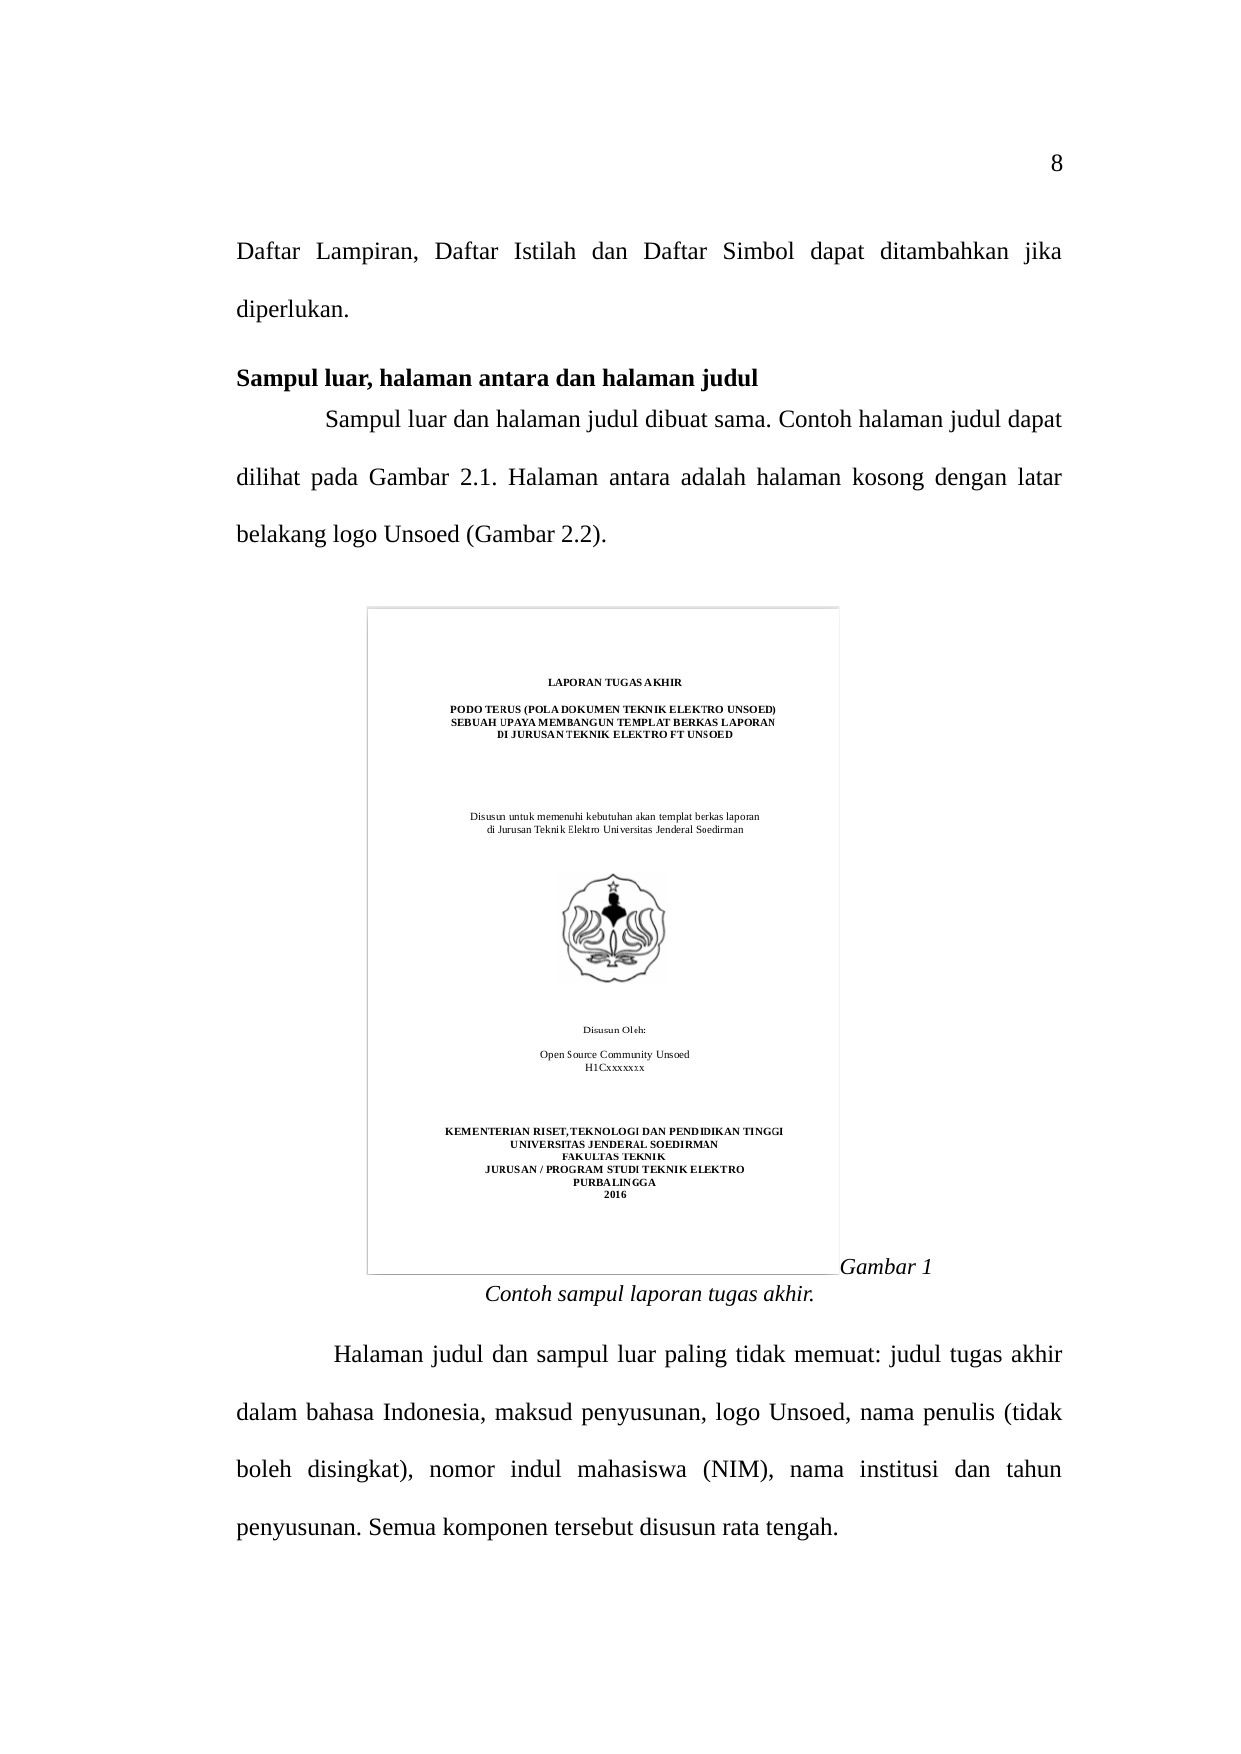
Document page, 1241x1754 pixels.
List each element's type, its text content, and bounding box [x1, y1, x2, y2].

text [236, 236, 1063, 322]
text Halaman judul dan sampul luar paling tidak memuat: judul tugas akhir dalam bahasa Indonesia, maksud penyusunan, logo Unsoed, nama penulis (tidak boleh disingkat), nomor indul mahasiswa (NIM), nama institusi dan tahun penyusunan. Semua komponen tersebut disusun rata tengah. [236, 1339, 1063, 1541]
picture [366, 606, 840, 1275]
subtitle Sampul luar, halaman antara dan halaman judul [236, 363, 1063, 392]
text Sampul luar dan halaman judul dibuat sama. Contoh halaman judul dapat dilihat pada Gambar 2.1. Halaman antara adalah halaman kosong dengan latar belakang logo Unsoed (Gambar 2.2). [236, 404, 1063, 548]
